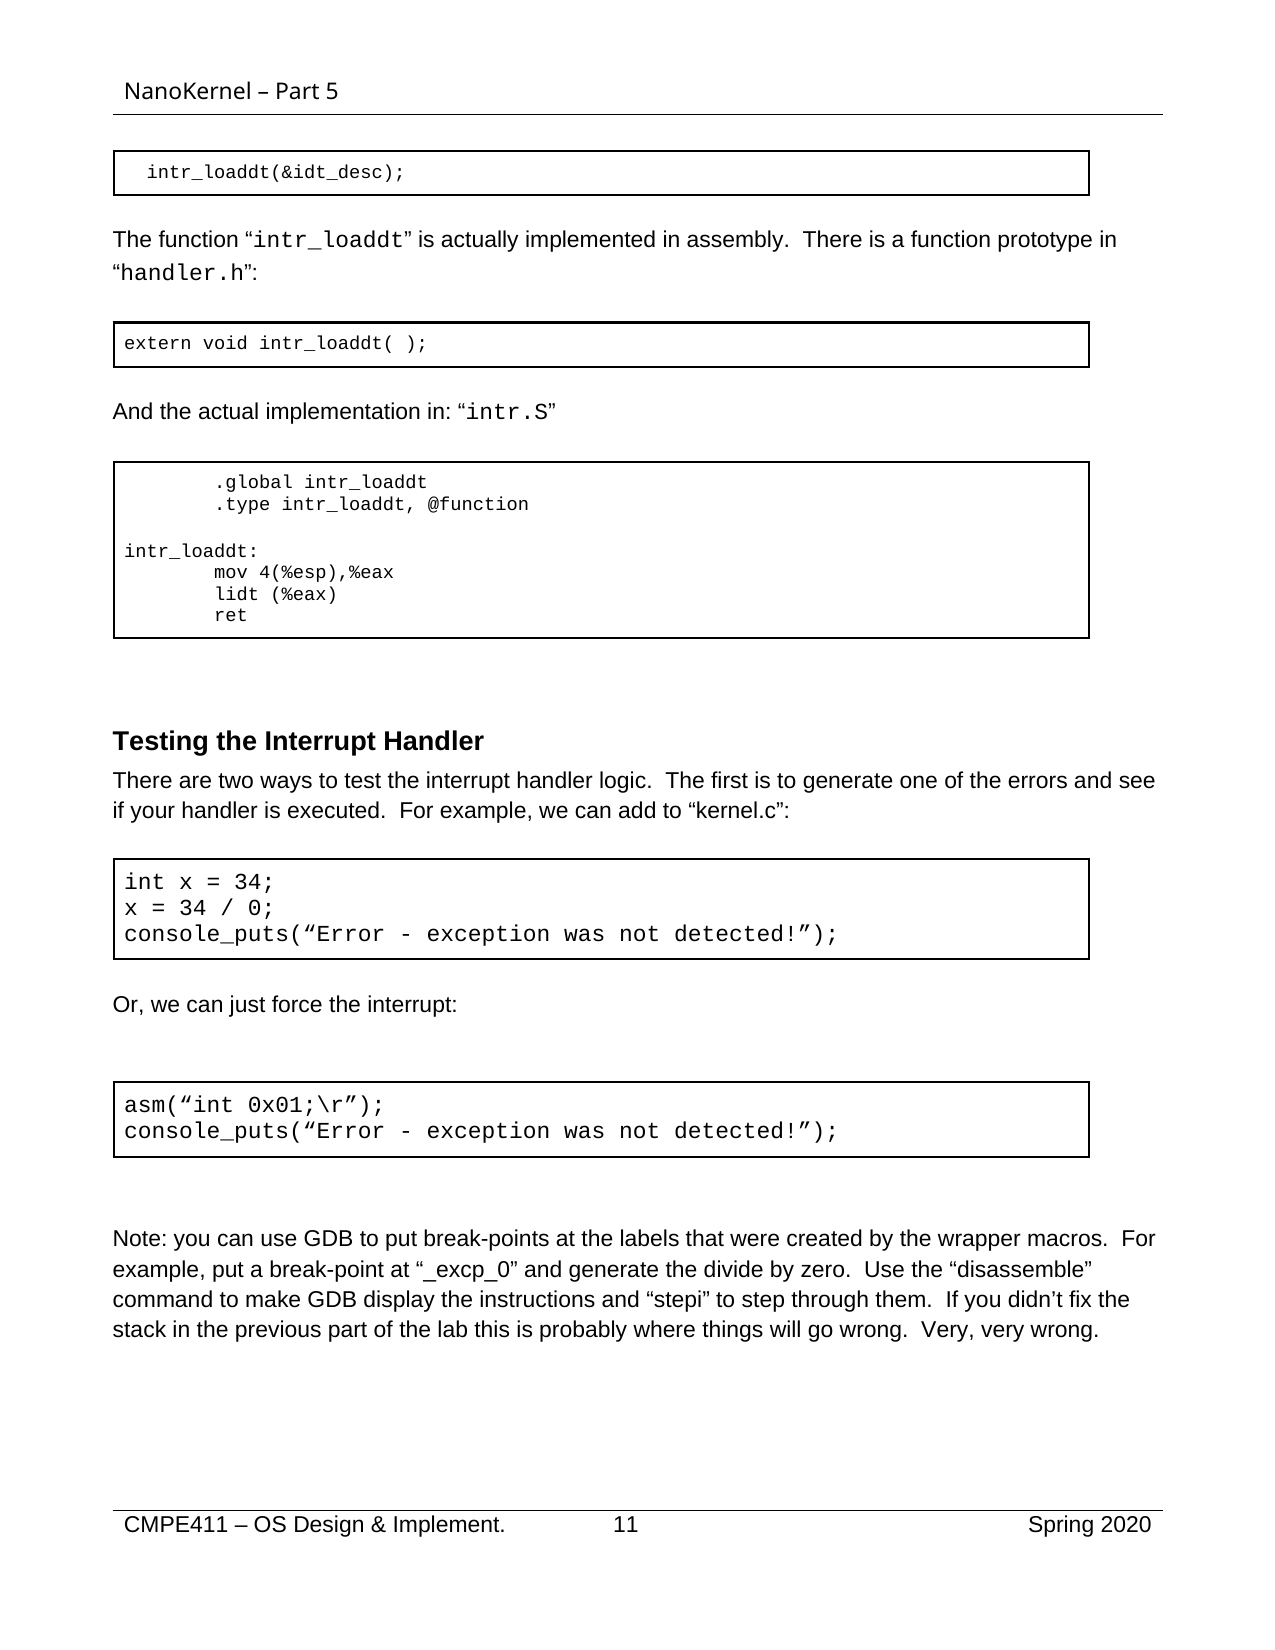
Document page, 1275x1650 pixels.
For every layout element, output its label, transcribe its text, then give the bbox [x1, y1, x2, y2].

text The function “intr_loaddt” is actually implemented in assembly. There is a function prototype in “handler.h”: [112, 226, 1162, 287]
table_header int x = 34; x = 34 / 0; console_puts(“Error - exception was not detected!”); [115, 860, 1088, 958]
text Or, we can just force the interrupt: [112, 991, 1162, 1017]
text There are two ways to test the interrupt handler logic. The first is to generate one of the errors and see if your handler is executed. For example, we can add to “kernel.c”: [112, 767, 1162, 823]
table_header .global intr_loaddt .type intr_loaddt, @function intr_loaddt: mov 4(%esp),%eax lidt (%eax) ret [115, 463, 1088, 637]
subtitle Testing the Interrupt Handler [112, 725, 1162, 756]
text And the actual implementation in: “intr.S” [112, 398, 1162, 426]
table_header asm(“int 0x01;\r”); console_puts(“Error - exception was not detected!”); [115, 1083, 1088, 1156]
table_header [115, 152, 1088, 194]
text Note: you can use GDB to put break-points at the labels that were created by the wrapper macros. For example, put a break-point at “_excp_0” and generate the divide by zero. Use the “disassemble” command to make GDB display the instructions and “stepi” to step through them. If you didn’t fix the stack in the previous part of the lab this is probably where things will go wrong. Very, very wrong. [112, 1225, 1162, 1342]
table_header extern void intr_loaddt( ); [115, 324, 1088, 366]
